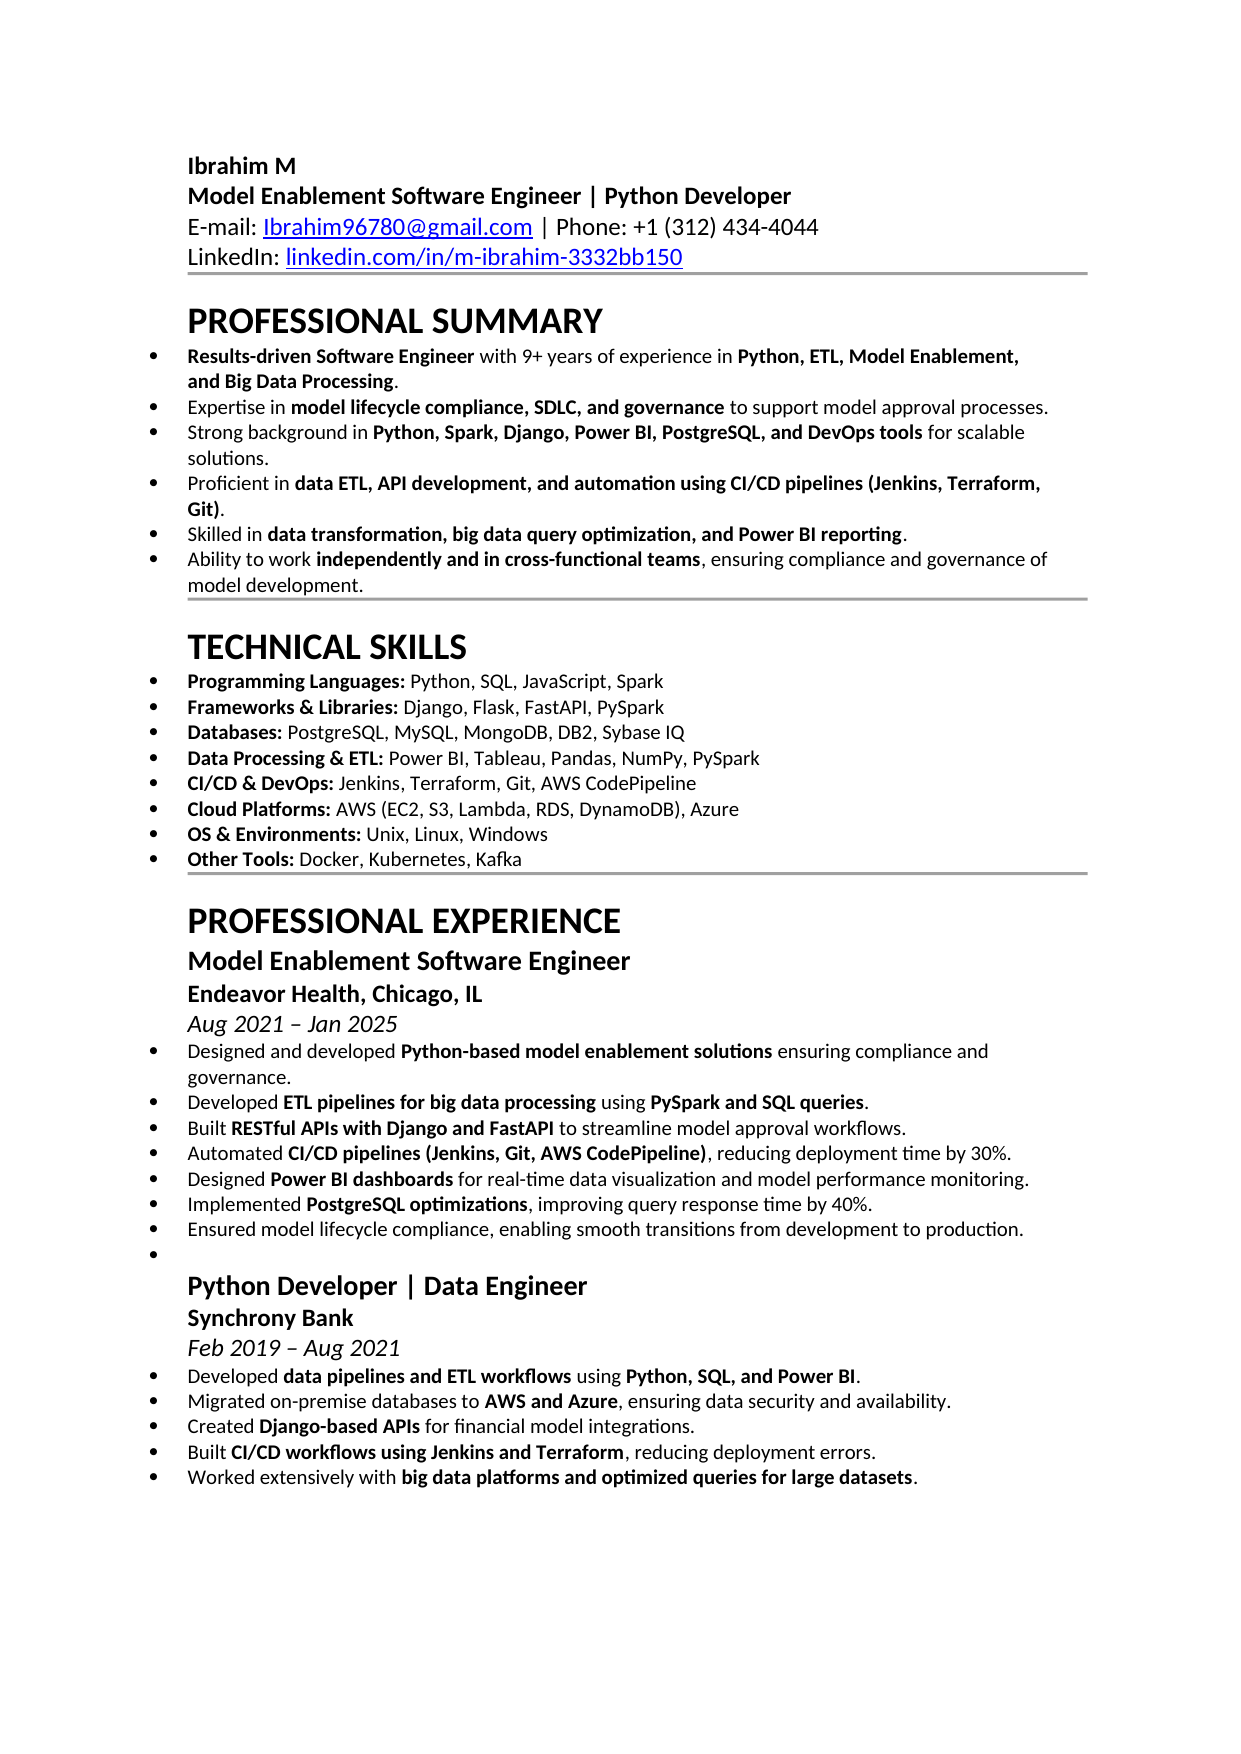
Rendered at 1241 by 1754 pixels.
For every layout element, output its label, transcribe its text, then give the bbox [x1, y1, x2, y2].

subtitle Model Enablement Software Engineer [187, 943, 1053, 978]
text Ibrahim M Model Enablement Software Engineer | Python Developer E-mail: Ibrahim96780@gmail.com | Phone: +1 (312) 434-4044 LinkedIn: linkedin.com/in/m-ibrahim-3332bb150 [187, 150, 1053, 272]
subtitle TECHNICAL SKILLS [187, 623, 1053, 669]
list Developed data pipelines and ETL workflows using Python, SQL, and Power BI. [150, 1363, 1053, 1388]
subtitle PROFESSIONAL SUMMARY [187, 297, 1053, 343]
list Cloud Platforms: AWS (EC2, S3, Lambda, RDS, DynamoDB), Azure [150, 796, 1053, 821]
list Other Tools: Docker, Kubernetes, Kafka [150, 847, 1053, 872]
list Skilled in data transformation, big data query optimization, and Power BI reporting. [150, 521, 1053, 547]
list Built CI/CD workflows using Jenkins and Terraform, reducing deployment errors. [150, 1439, 1053, 1464]
list Programming Languages: Python, SQL, JavaScript, Spark [150, 669, 1053, 694]
list Frameworks & Libraries: Django, Flask, FastAPI, PySpark [150, 694, 1053, 719]
list Strong background in Python, Spark, Django, Power BI, PostgreSQL, and DevOps tools for scalable solutions. [150, 419, 1053, 470]
list Built RESTful APIs with Django and FastAPI to streamline model approval workflows. [150, 1115, 1053, 1140]
list Ability to work independently and in cross-functional teams, ensuring compliance and governance of model development. [150, 547, 1053, 597]
list Automated CI/CD pipelines (Jenkins, Git, AWS CodePipeline), reducing deployment time by 30%. [150, 1140, 1053, 1166]
list Databases: PostgreSQL, MySQL, MongoDB, DB2, Sybase IQ [150, 719, 1053, 745]
subtitle PROFESSIONAL EXPERIENCE [187, 897, 1053, 943]
list Results-driven Software Engineer with 9+ years of experience in Python, ETL, Model Enablement, and Big Data Processing. [150, 343, 1053, 394]
list Data Processing & ETL: Power BI, Tableau, Pandas, NumPy, PySpark [150, 745, 1053, 770]
list Ensured model lifecycle compliance, enabling smooth transitions from development to production. [150, 1217, 1053, 1242]
text Synchrony Bank Feb 2019 – Aug 2021 [187, 1302, 1053, 1363]
list CI/CD & DevOps: Jenkins, Terraform, Git, AWS CodePipeline [150, 770, 1053, 796]
list Designed Power BI dashboards for real-time data visualization and model performance monitoring. [150, 1166, 1053, 1191]
list Proficient in data ETL, API development, and automation using CI/CD pipelines (Jenkins, Terraform, Git). [150, 470, 1053, 521]
list OS & Environments: Unix, Linux, Windows [150, 821, 1053, 847]
list Implemented PostgreSQL optimizations, improving query response time by 40%. [150, 1191, 1053, 1217]
list Developed ETL pipelines for big data processing using PySpark and SQL queries. [150, 1089, 1053, 1115]
subtitle Python Developer | Data Engineer [187, 1267, 1053, 1302]
list Created Django-based APIs for financial model integrations. [150, 1414, 1053, 1439]
list Designed and developed Python-based model enablement solutions ensuring compliance and governance. [150, 1039, 1053, 1089]
list Migrated on-premise databases to AWS and Azure, ensuring data security and availability. [150, 1388, 1053, 1414]
list Expertise in model lifecycle compliance, SDLC, and governance to support model approval processes. [150, 394, 1053, 419]
text Endeavor Health, Chicago, IL Aug 2021 – Jan 2025 [187, 978, 1053, 1039]
list Worked extensively with big data platforms and optimized queries for large datasets. [150, 1464, 1053, 1490]
